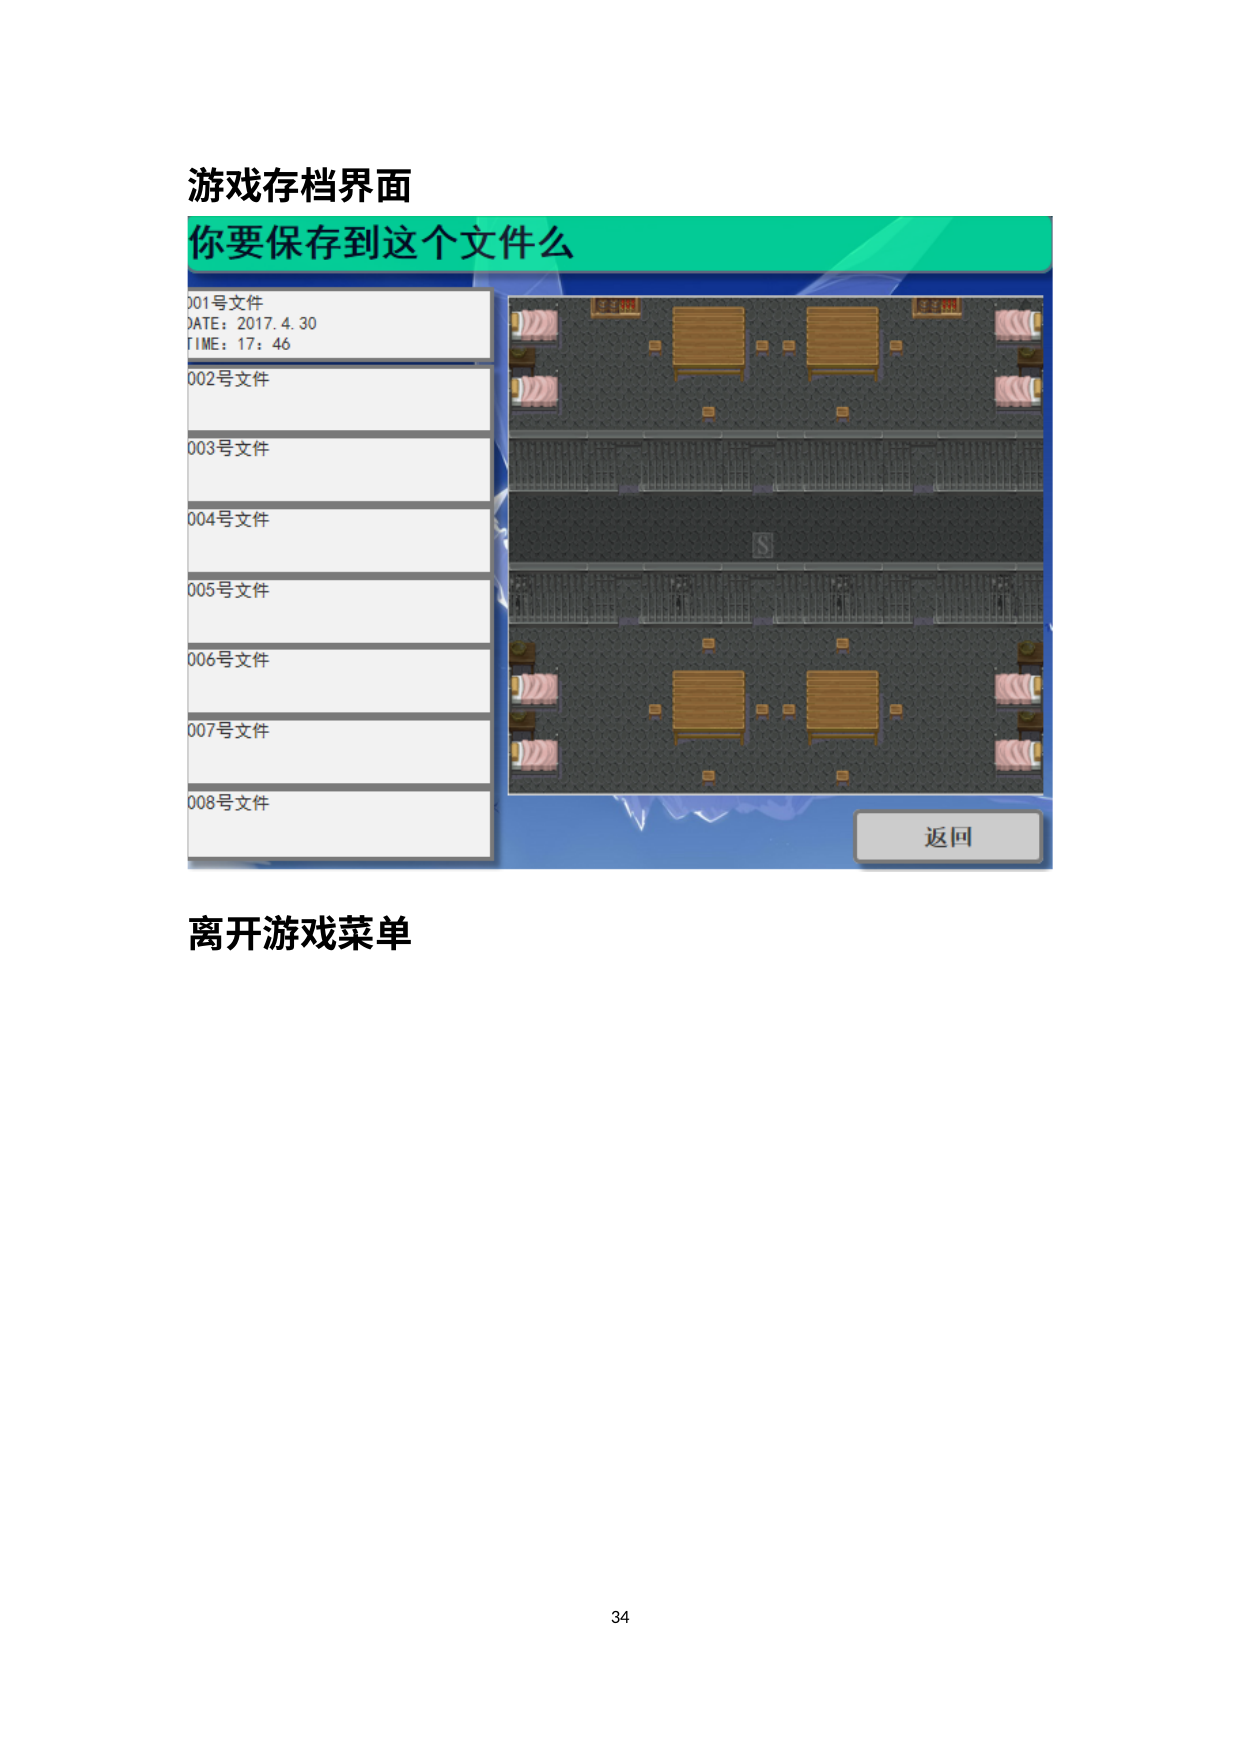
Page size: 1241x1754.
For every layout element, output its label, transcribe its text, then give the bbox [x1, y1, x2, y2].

picture [187, 216, 1053, 872]
text 离开游戏菜单 [187, 898, 1053, 963]
text 游戏存档界面 [187, 151, 1053, 216]
